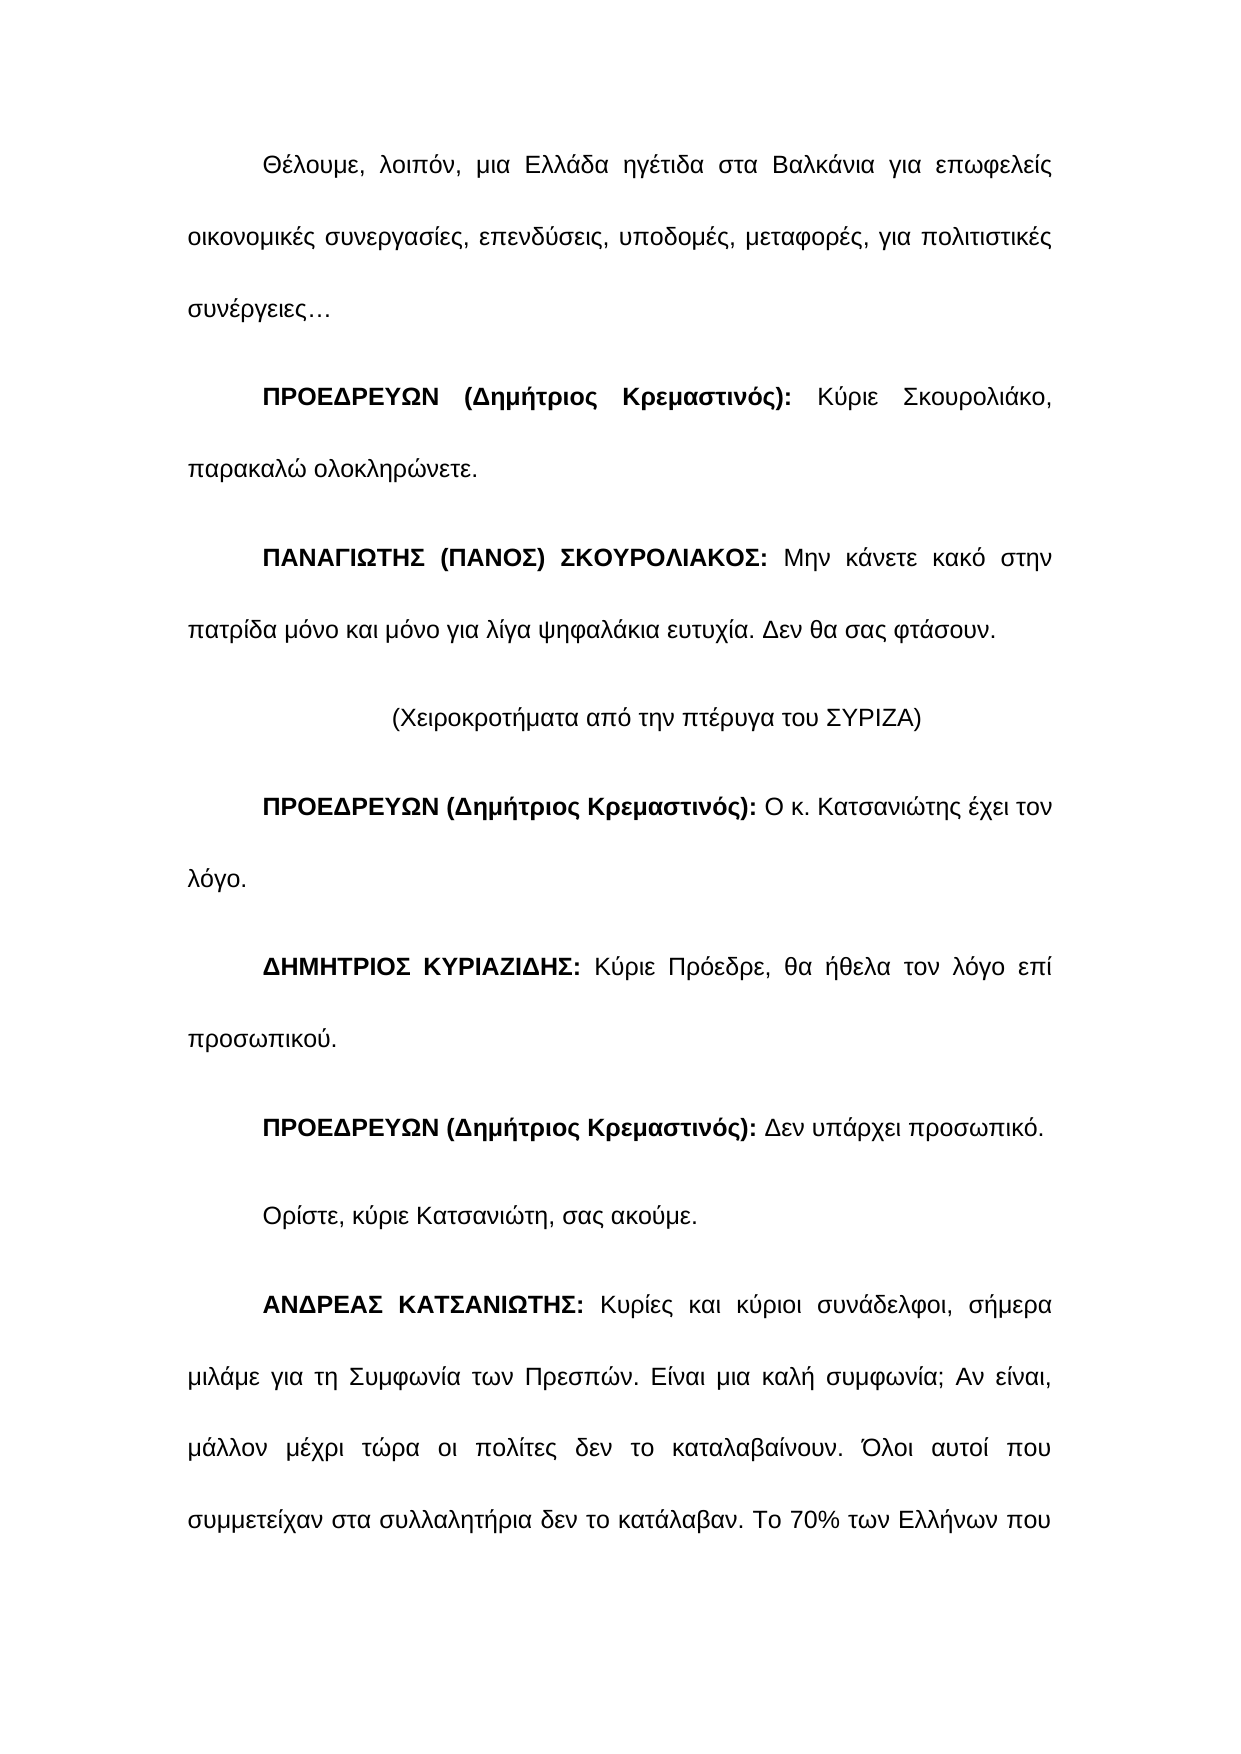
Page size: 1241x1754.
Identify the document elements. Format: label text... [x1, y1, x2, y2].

text ΠΡΟΕΔΡΕΥΩΝ (Δημήτριος Κρεμαστινός): Ο κ. Κατσανιώτης έχει τον λόγο. [187, 792, 1053, 892]
text ΔΗΜΗΤΡΙΟΣ ΚΥΡΙΑΖΙΔΗΣ: Κύριε Πρόεδρε, θα ήθελα τον λόγο επί προσωπικού. [187, 952, 1053, 1053]
text Ορίστε, κύριε Κατσανιώτη, σας ακούμε. [187, 1201, 1053, 1230]
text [187, 1289, 1053, 1534]
text ΠΡΟΕΔΡΕΥΩΝ (Δημήτριος Κρεμαστινός): Κύριε Σκουρολιάκο, παρακαλώ ολοκληρώνετε. [187, 382, 1053, 483]
text ΠΑΝΑΓΙΩΤΗΣ (ΠΑΝΟΣ) ΣΚΟΥΡΟΛΙΑΚΟΣ: Μην κάνετε κακό στην πατρίδα μόνο και μόνο για λίγα ψηφαλάκια ευτυχία. Δεν θα σας φτάσουν. [187, 543, 1053, 643]
text (Χειροκροτήματα από την πτέρυγα του ΣΥΡΙΖΑ) [187, 703, 1053, 732]
text Θέλουμε, λοιπόν, μια Ελλάδα ηγέτιδα στα Βαλκάνια για επωφελείς οικονομικές συνεργασίες, επενδύσεις, υποδομές, μεταφορές, για πολιτιστικές συνέργειες… [187, 150, 1053, 322]
text ΠΡΟΕΔΡΕΥΩΝ (Δημήτριος Κρεμαστινός): Δεν υπάρχει προσωπικό. [187, 1112, 1053, 1141]
